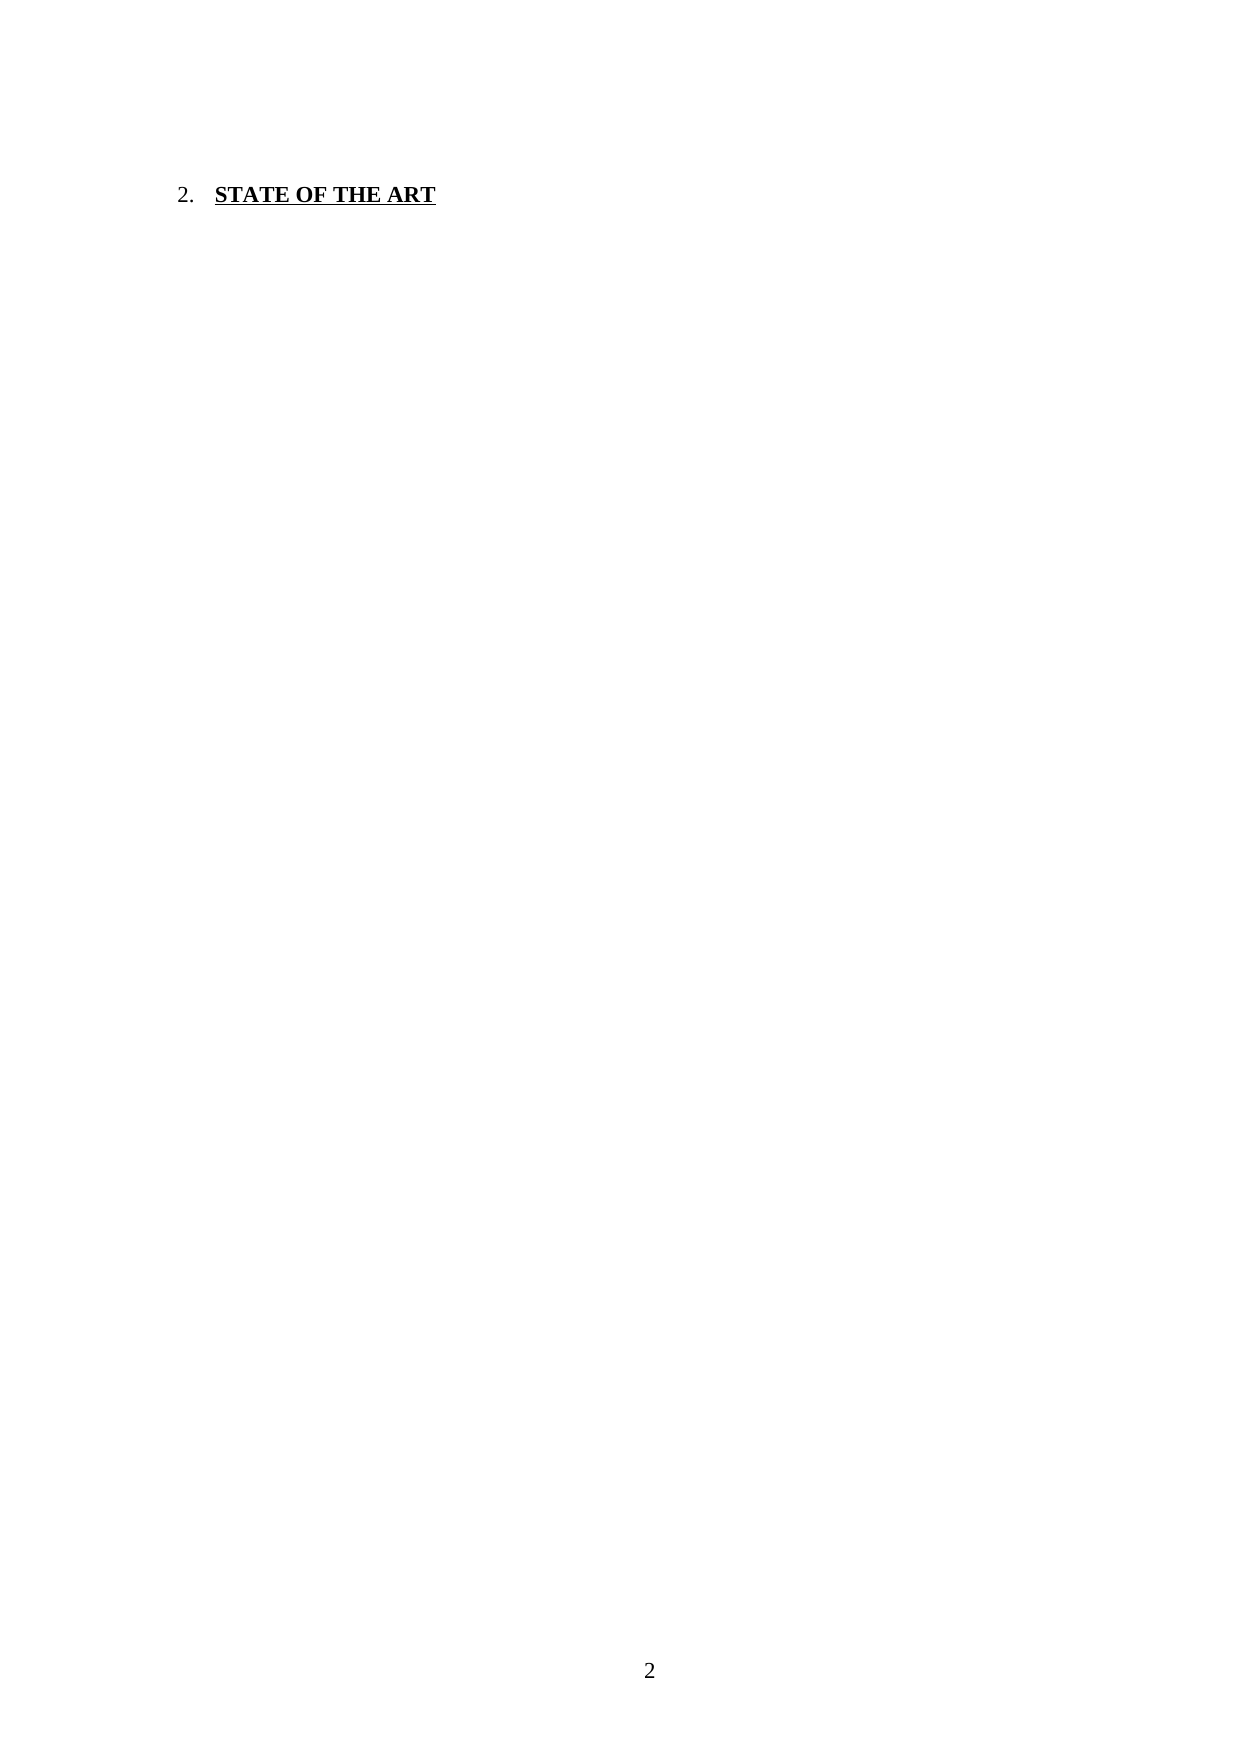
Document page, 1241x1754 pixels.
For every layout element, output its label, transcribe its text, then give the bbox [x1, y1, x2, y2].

list STATE OF THE ART [177, 181, 1063, 208]
